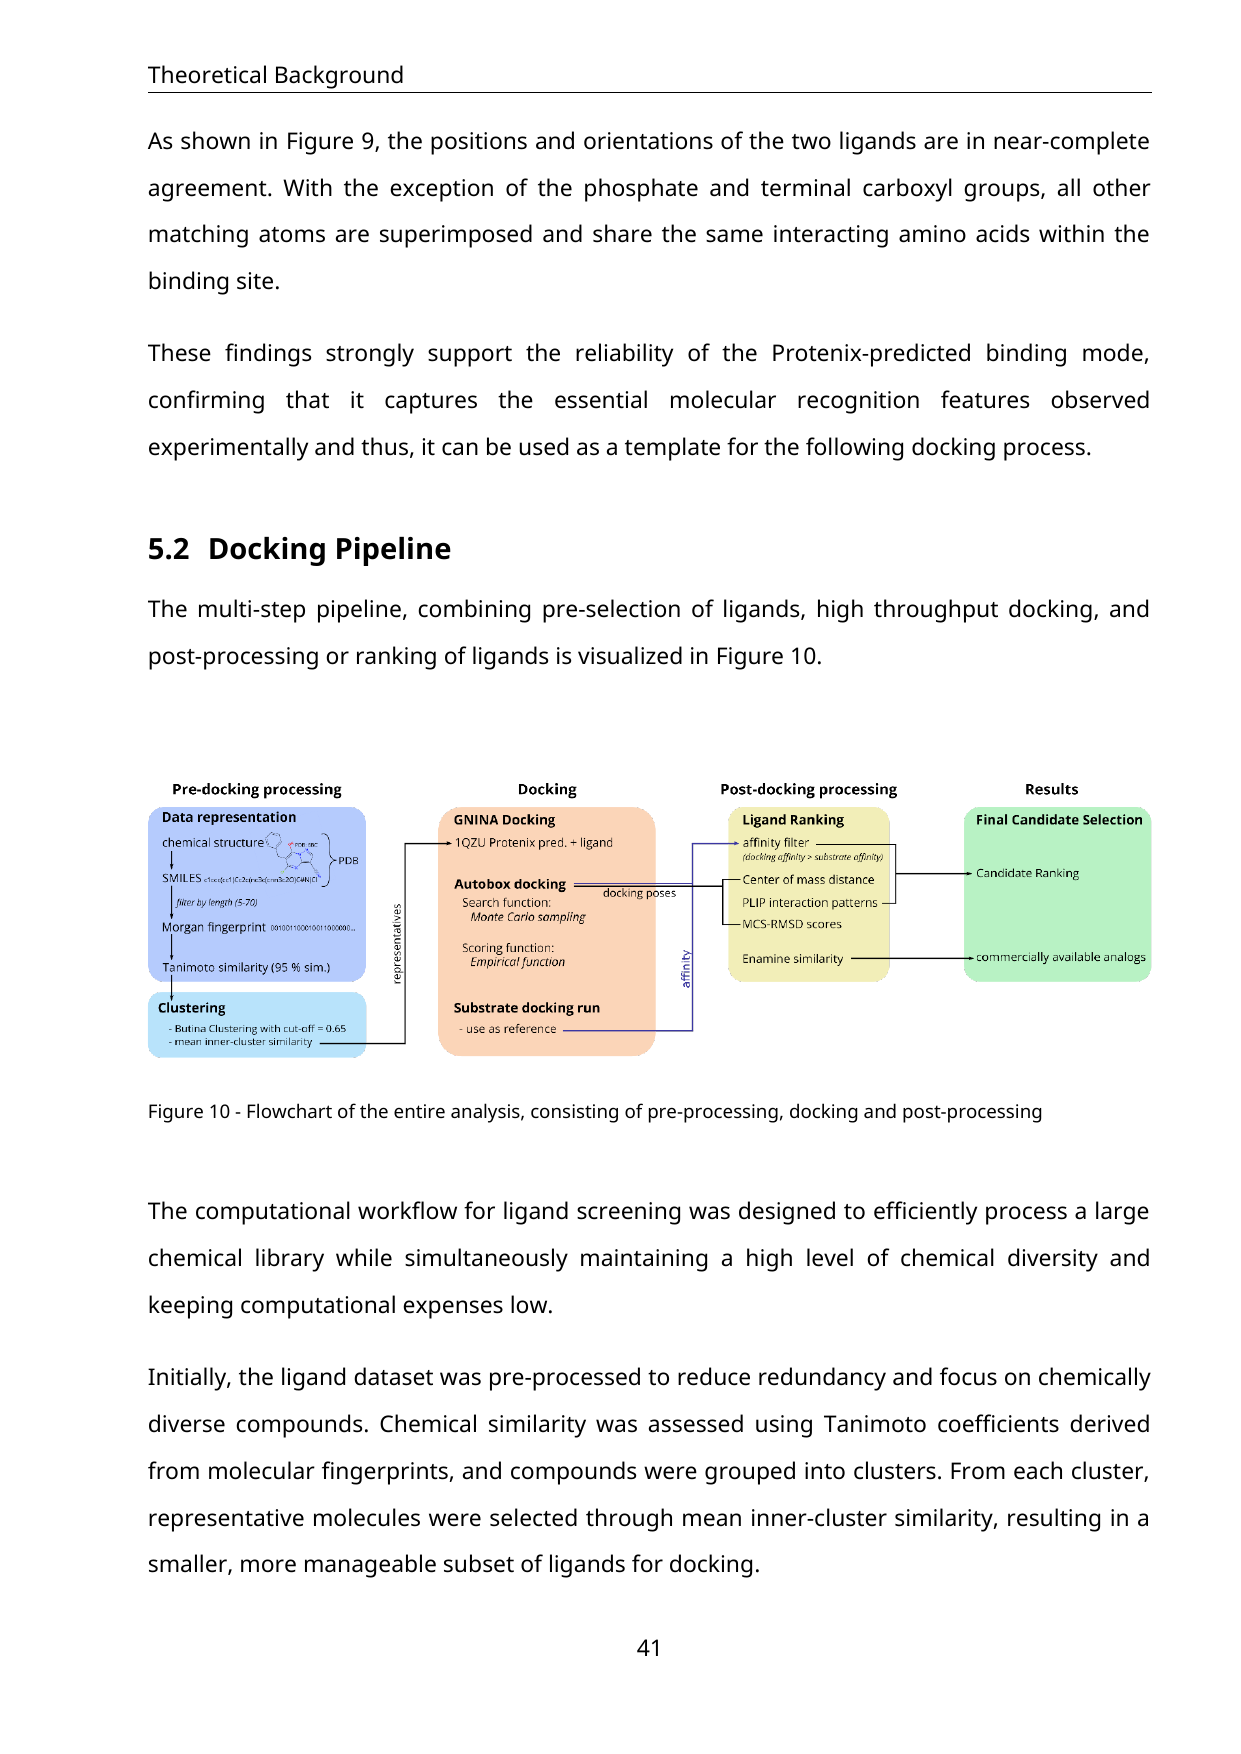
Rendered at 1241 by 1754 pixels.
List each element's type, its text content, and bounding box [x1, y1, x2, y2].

text These findings strongly support the reliability of the Protenix-predicted binding mode, confirming that it captures the essential molecular recognition features observed experimentally and thus, it can be used as a template for the following docking process. [148, 337, 1152, 462]
text As shown in Figure 9, the positions and orientations of the two ligands are in near-complete agreement. With the exception of the phosphate and terminal carboxyl groups, all other matching atoms are superimposed and share the same interacting amino acids within the binding site. [148, 125, 1152, 297]
text The computational workflow for ligand screening was designed to efficiently process a large chemical library while simultaneously maintaining a high level of chemical diversity and keeping computational expenses low. [148, 1195, 1152, 1320]
text The multi-step pipeline, combining pre-selection of ligands, high throughput docking, and post-processing or ranking of ligands is visualized in Figure 10. [148, 593, 1152, 671]
subtitle Docking Pipeline [148, 528, 1152, 568]
picture [147, 783, 1152, 1058]
text Initially, the ligand dataset was pre-processed to reduce redundancy and focus on chemically diverse compounds. Chemical similarity was assessed using Tanimoto coefficients derived from molecular fingerprints, and compounds were grouped into clusters. From each cluster, representative molecules were selected through mean inner-cluster similarity, resulting in a smaller, more manageable subset of ligands for docking. [148, 1361, 1152, 1580]
text Figure 10 - Flowchart of the entire analysis, consisting of pre-processing, docking and post-processing [148, 1098, 1152, 1123]
